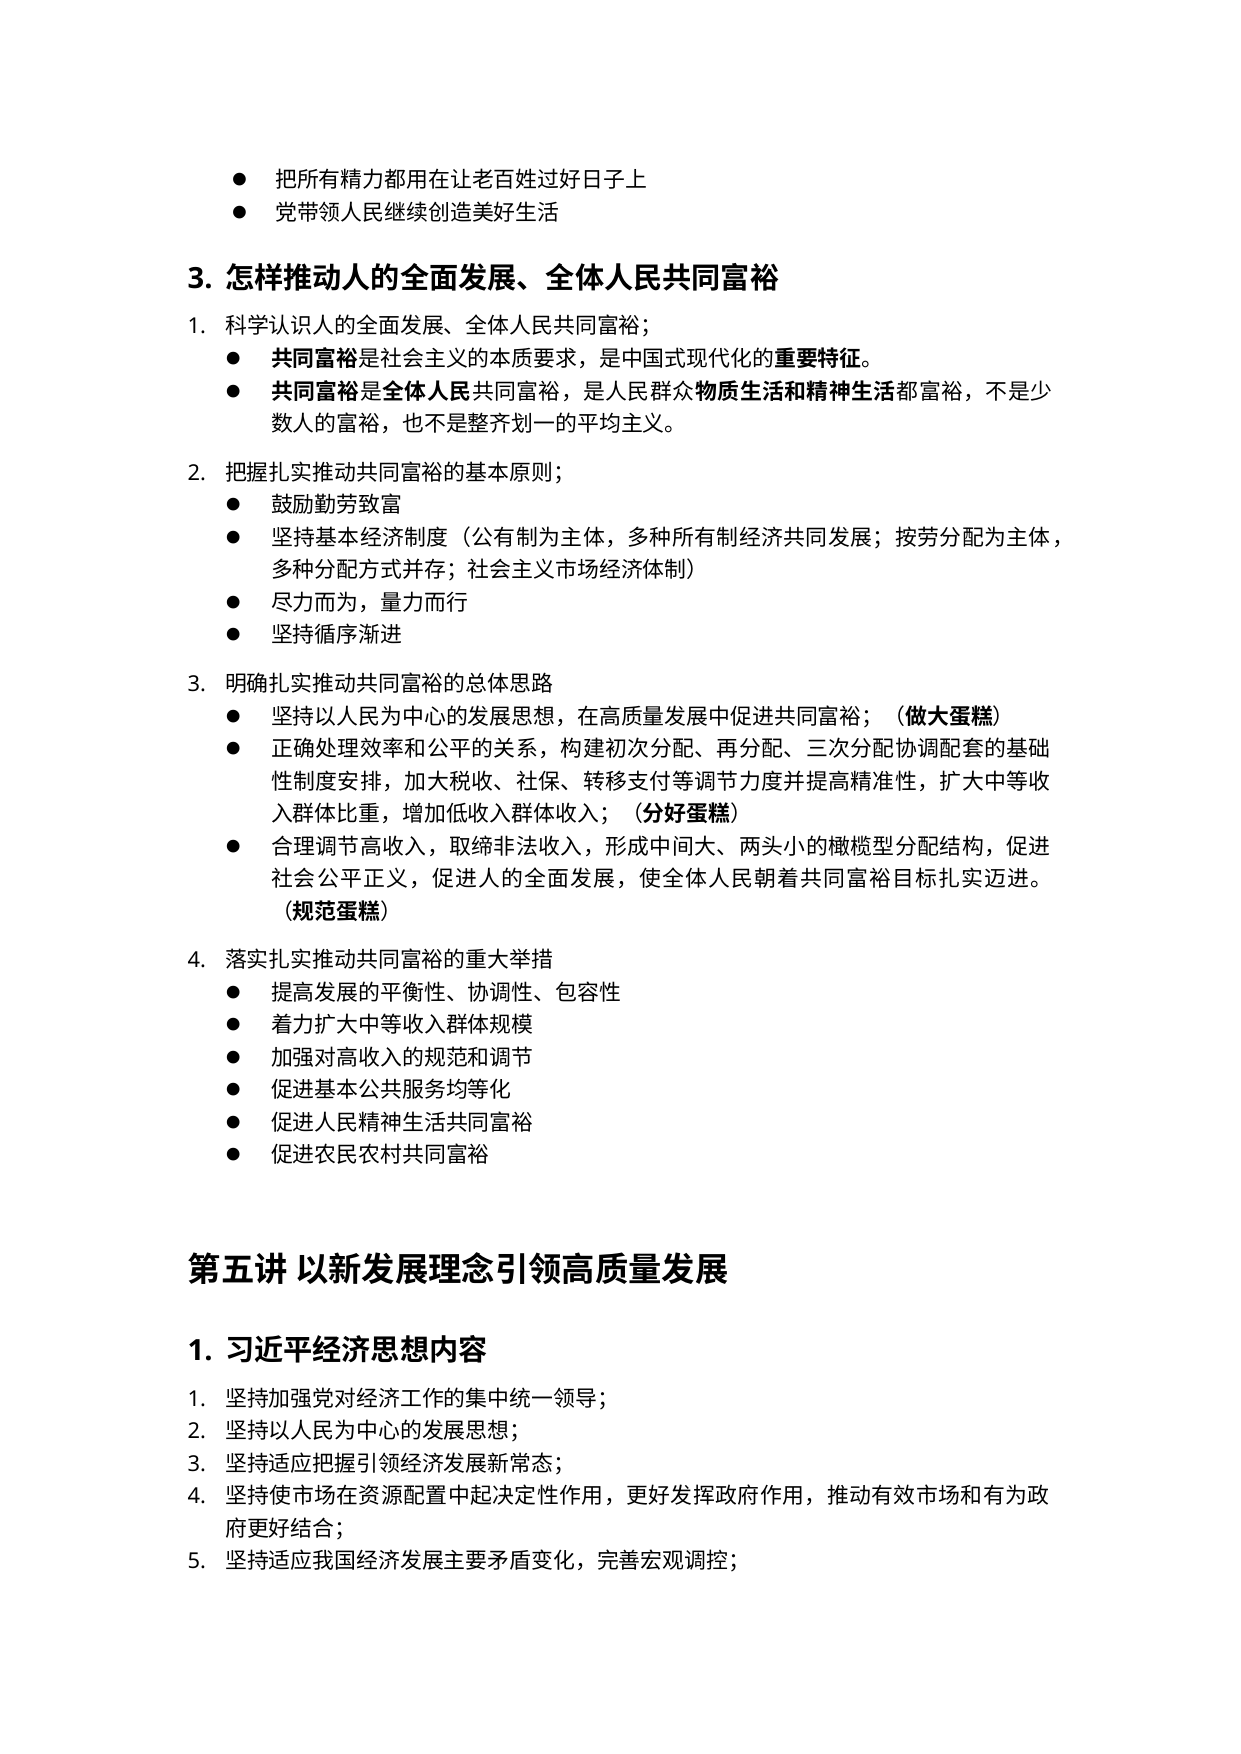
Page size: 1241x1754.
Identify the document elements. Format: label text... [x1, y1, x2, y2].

list 坚持使市场在资源配置中起决定性作用，更好发挥政府作用，推动有效市场和有为政府更好结合； [187, 1478, 1053, 1543]
list 正确处理效率和公平的关系，构建初次分配、再分配、三次分配协调配套的基础性制度安排，加大税收、社保、转移支付等调节力度并提高精准性，扩大中等收入群体比重，增加低收入群体收入；（分好蛋糕） [225, 731, 1053, 828]
list 加强对高收入的规范和调节 [225, 1039, 1053, 1072]
list 把握扎实推动共同富裕的基本原则； [187, 454, 1053, 487]
list 落实扎实推动共同富裕的重大举措 [187, 942, 1053, 974]
list 坚持以人民为中心的发展思想，在高质量发展中促进共同富裕；（做大蛋糕） [225, 698, 1053, 731]
list 坚持基本经济制度（公有制为主体，多种所有制经济共同发展；按劳分配为主体，多种分配方式并存；社会主义市场经济体制） [225, 519, 1053, 584]
list 坚持循序渐进 [225, 617, 1053, 649]
list 坚持加强党对经济工作的集中统一领导； [187, 1381, 1053, 1413]
list 着力扩大中等收入群体规模 [225, 1007, 1053, 1039]
list 科学认识人的全面发展、全体人民共同富裕； [187, 308, 1053, 341]
list 坚持以人民为中心的发展思想； [187, 1413, 1053, 1446]
list 鼓励勤劳致富 [225, 487, 1053, 519]
list 坚持适应我国经济发展主要矛盾变化，完善宏观调控； [187, 1543, 1053, 1576]
list 怎样推动人的全面发展、全体人民共同富裕 [187, 243, 1053, 308]
list 坚持适应把握引领经济发展新常态； [187, 1446, 1053, 1478]
list 共同富裕是社会主义的本质要求，是中国式现代化的重要特征。 [225, 341, 1053, 373]
text 第五讲 以新发展理念引领高质量发展 [187, 1234, 1053, 1299]
list 党带领人民继续创造美好生活 [231, 194, 1053, 227]
list 习近平经济思想内容 [187, 1316, 1053, 1381]
list 提高发展的平衡性、协调性、包容性 [225, 974, 1053, 1007]
list 促进基本公共服务均等化 [225, 1072, 1053, 1104]
list 明确扎实推动共同富裕的总体思路 [187, 666, 1053, 698]
list 把所有精力都用在让老百姓过好日子上 [231, 162, 1053, 194]
list 促进人民精神生活共同富裕 [225, 1104, 1053, 1137]
list 尽力而为，量力而行 [225, 584, 1053, 617]
list 促进农民农村共同富裕 [225, 1137, 1053, 1169]
list 共同富裕是全体人民共同富裕，是人民群众物质生活和精神生活都富裕，不是少数人的富裕，也不是整齐划一的平均主义。 [225, 373, 1053, 438]
list 合理调节高收入，取缔非法收入，形成中间大、两头小的橄榄型分配结构，促进社会公平正义，促进人的全面发展，使全体人民朝着共同富裕目标扎实迈进。（规范蛋糕） [225, 828, 1053, 926]
